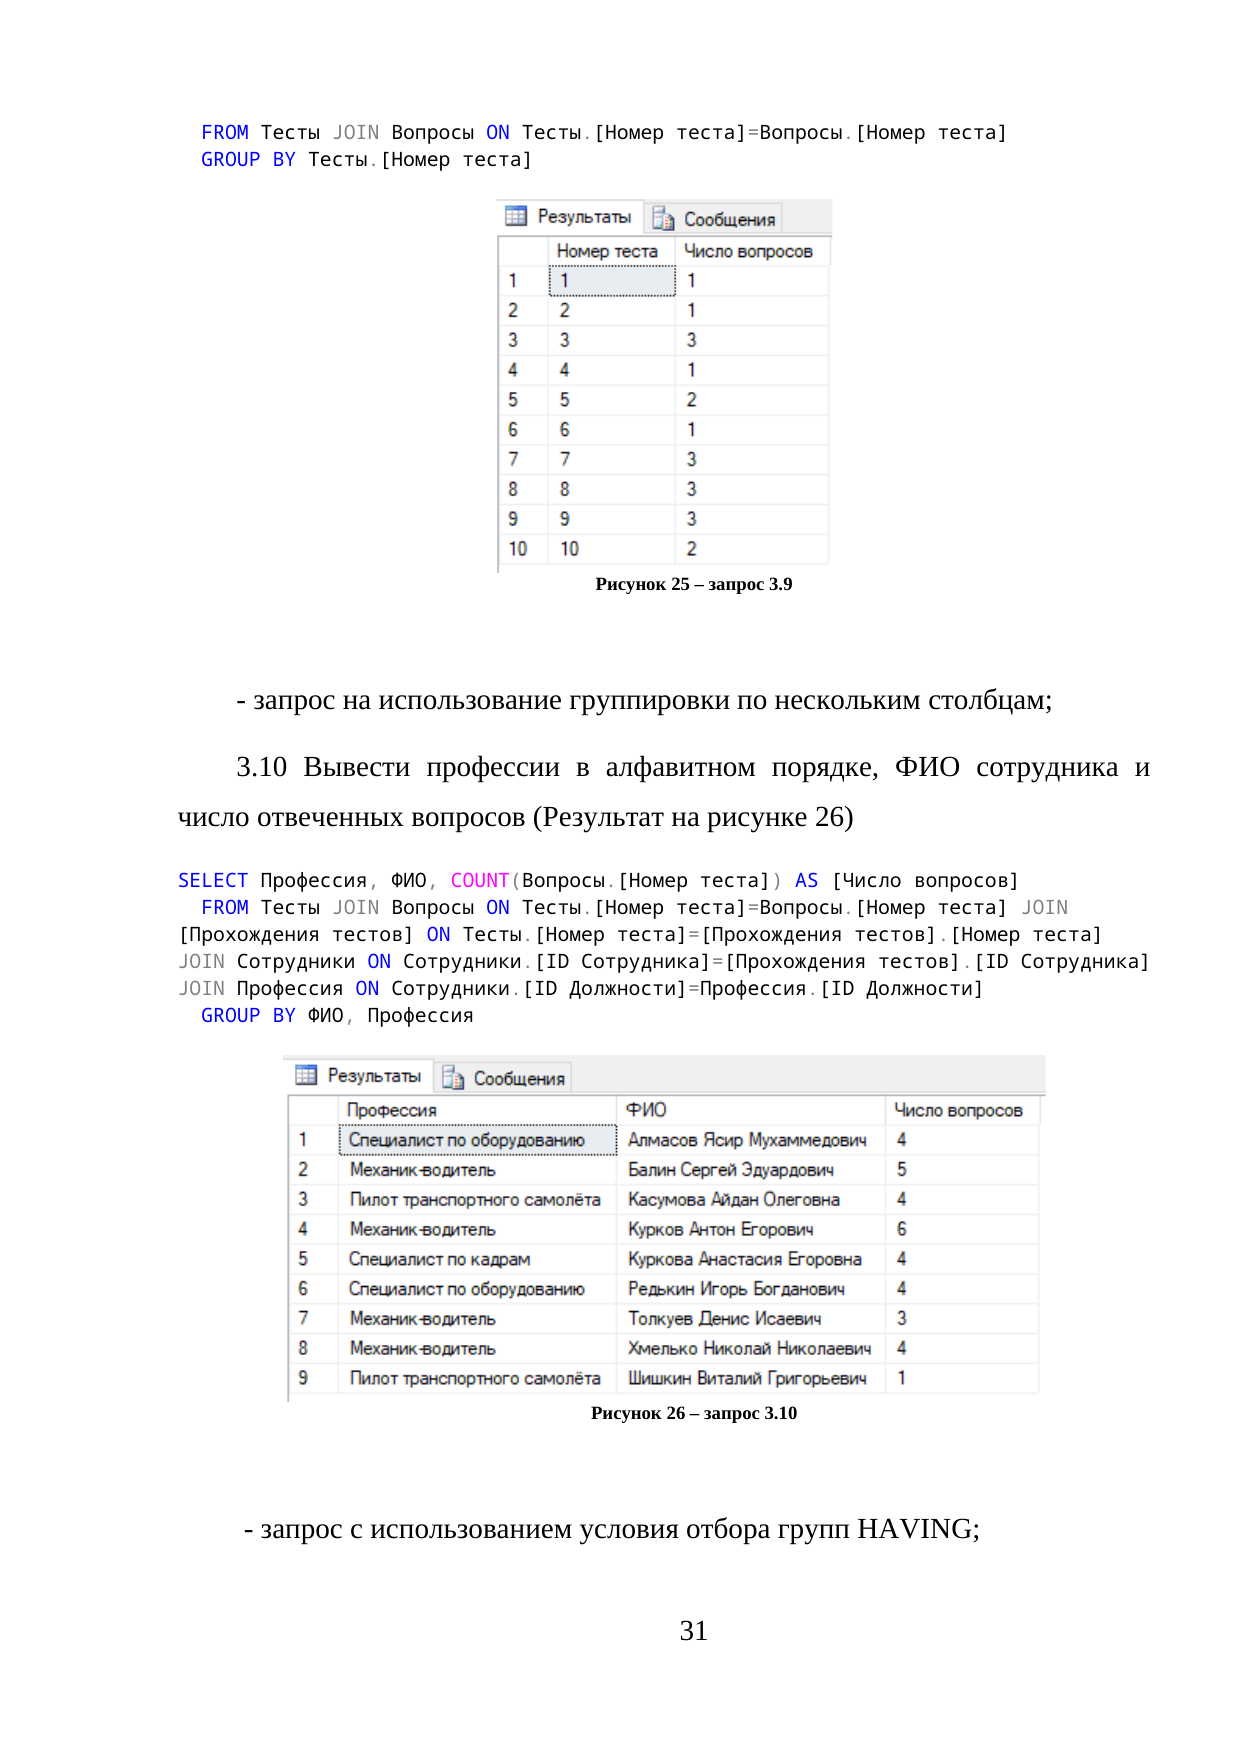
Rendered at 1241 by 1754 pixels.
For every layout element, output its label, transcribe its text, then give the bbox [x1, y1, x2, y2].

text - запрос с использованием условия отбора групп HAVING; [177, 1511, 1152, 1545]
text GROUP BY ФИО, Профессия [177, 1001, 1152, 1028]
picture [283, 1055, 1046, 1402]
text SELECT Профессия, ФИО, COUNT(Вопросы.[Номер теста]) AS [Число вопросов] [177, 866, 1152, 893]
text GROUP BY Тесты.[Номер теста] [177, 145, 1152, 172]
picture [496, 199, 833, 573]
text FROM Тесты JOIN Вопросы ON Тесты.[Номер теста]=Вопросы.[Номер теста] [177, 118, 1152, 145]
text 3.10 Вывести профессии в алфавитном порядке, ФИО сотрудника и число отвеченных вопросов (Результат на рисунке 26) [177, 749, 1152, 833]
text FROM Тесты JOIN Вопросы ON Тесты.[Номер теста]=Вопросы.[Номер теста] JOIN [Прохождения тестов] ON Тесты.[Номер теста]=[Прохождения тестов].[Номер теста] JOIN Сотрудники ON Сотрудники.[ID Сотрудника]=[Прохождения тестов].[ID Сотрудника] JOIN Профессия ON Сотрудники.[ID Должности]=Профессия.[ID Должности] [177, 893, 1152, 1001]
text - запрос на использование группировки по нескольким столбцам; [177, 682, 1152, 715]
